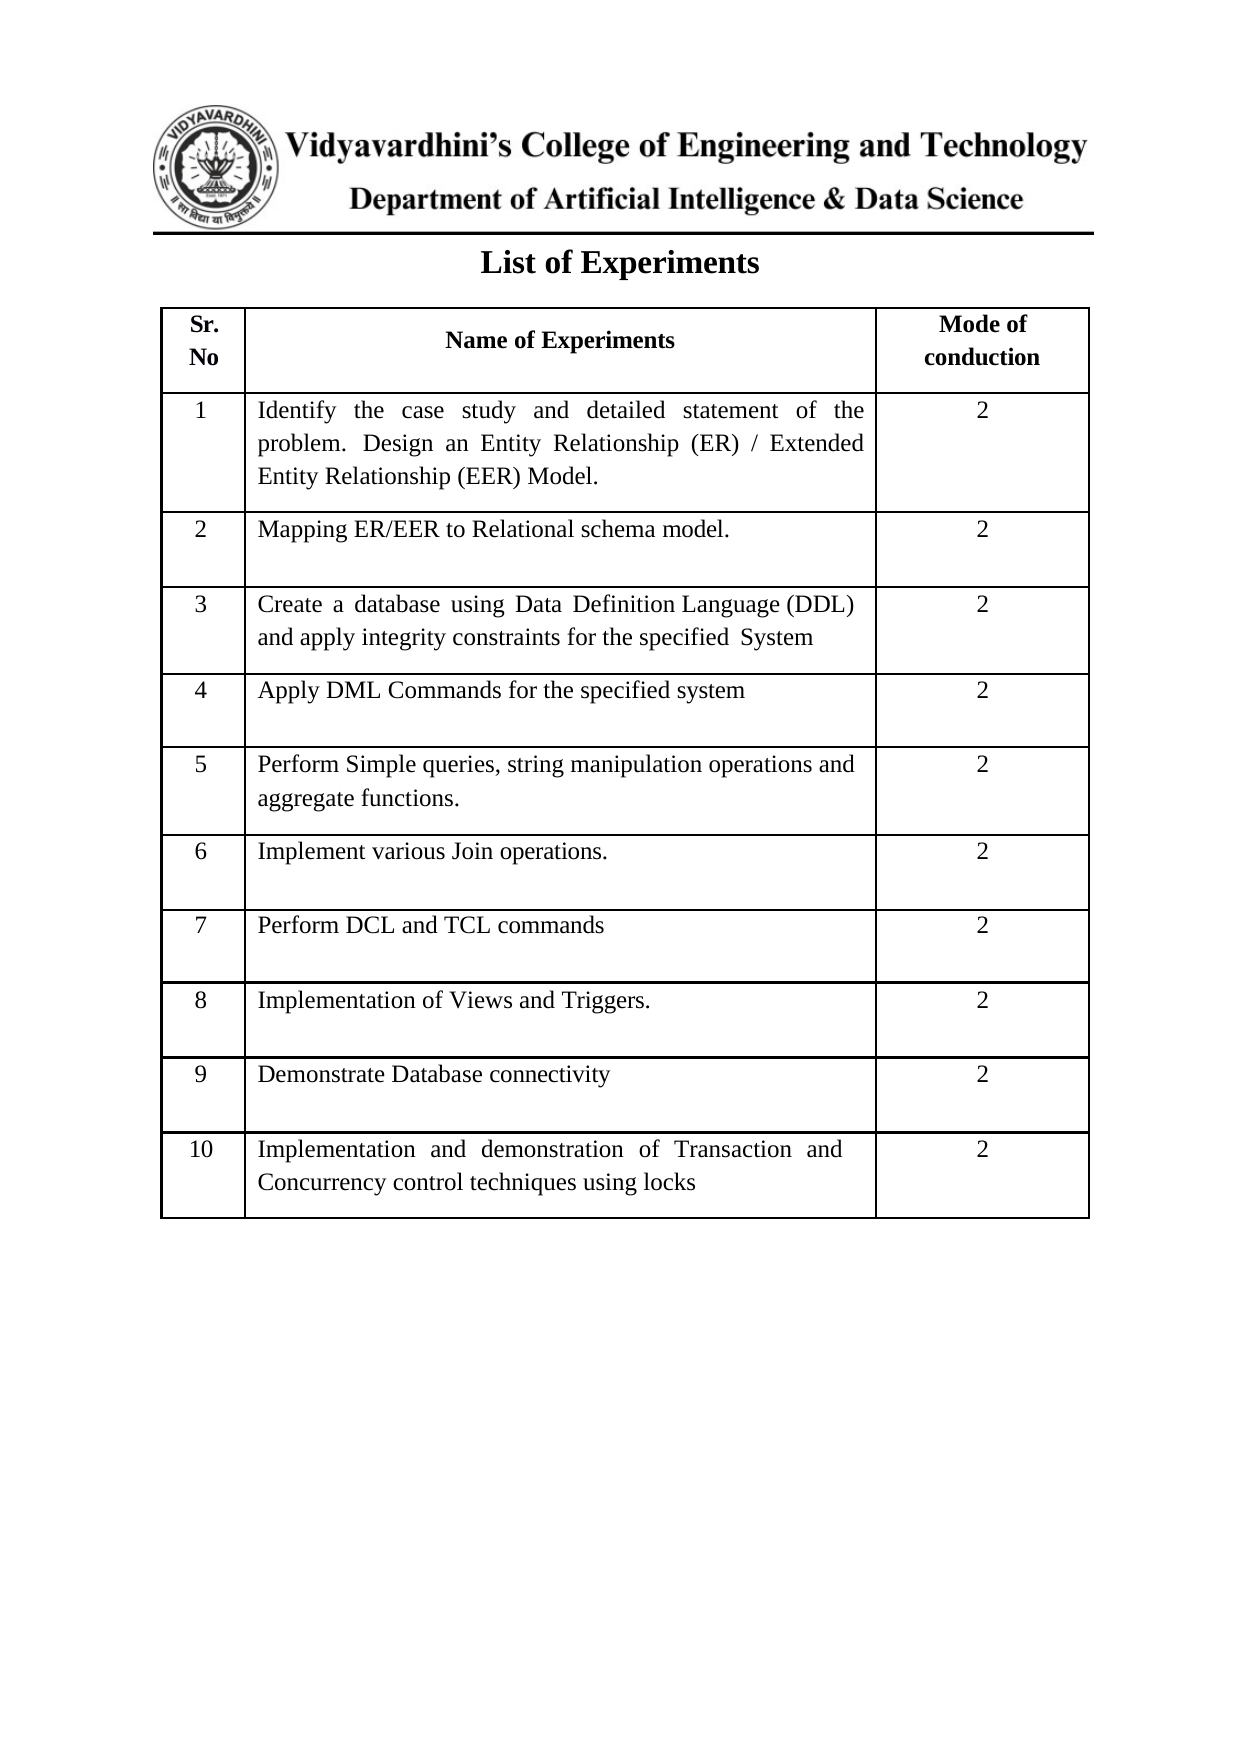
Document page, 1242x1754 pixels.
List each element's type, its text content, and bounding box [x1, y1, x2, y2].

table_cell 2 [877, 984, 1088, 1056]
table_cell Implementation and demonstration of Transaction and Concurrency control techniques using locks [246, 1134, 875, 1217]
table_cell 2 [877, 836, 1088, 908]
table_cell 2 [877, 588, 1088, 673]
table_cell 10 [163, 1134, 244, 1217]
table_cell 6 [163, 836, 244, 908]
table_cell Create a database using Data Definition Language (DDL) and apply integrity constraints for the specified System [246, 588, 875, 673]
table_header Sr. No [163, 309, 244, 392]
table_cell 2 [163, 513, 244, 586]
table_cell 4 [163, 675, 244, 746]
table_cell 2 [877, 513, 1088, 586]
table_cell 2 [877, 675, 1088, 746]
table_cell Apply DML Commands for the specified system [246, 675, 875, 746]
table_header Name of Experiments [246, 309, 875, 392]
table_cell 9 [163, 1059, 244, 1131]
table_cell Implement various Join operations. [246, 836, 875, 908]
picture [153, 105, 1094, 235]
table_cell 2 [877, 1059, 1088, 1131]
table_cell Perform DCL and TCL commands [246, 911, 875, 981]
table_cell 2 [877, 911, 1088, 981]
table_cell 8 [163, 984, 244, 1056]
table_cell Demonstrate Database connectivity [246, 1059, 875, 1131]
table_cell 5 [163, 748, 244, 833]
table_cell Perform Simple queries, string manipulation operations and aggregate functions. [246, 748, 875, 833]
table_cell 2 [877, 394, 1088, 511]
table_cell Implementation of Views and Triggers. [246, 984, 875, 1056]
table_cell Identify the case study and detailed statement of the problem. Design an Entity Relationship (ER) / Extended Entity Relationship (EER) Model. [246, 394, 875, 511]
table_cell 2 [877, 1134, 1088, 1217]
table_cell 2 [877, 748, 1088, 833]
table_cell 3 [163, 588, 244, 673]
table_cell Mapping ER/EER to Relational schema model. [246, 513, 875, 586]
text List of Experiments [148, 242, 1092, 280]
table_header Mode of conduction [877, 309, 1088, 392]
table_cell 1 [163, 394, 244, 511]
table_cell 7 [163, 911, 244, 981]
